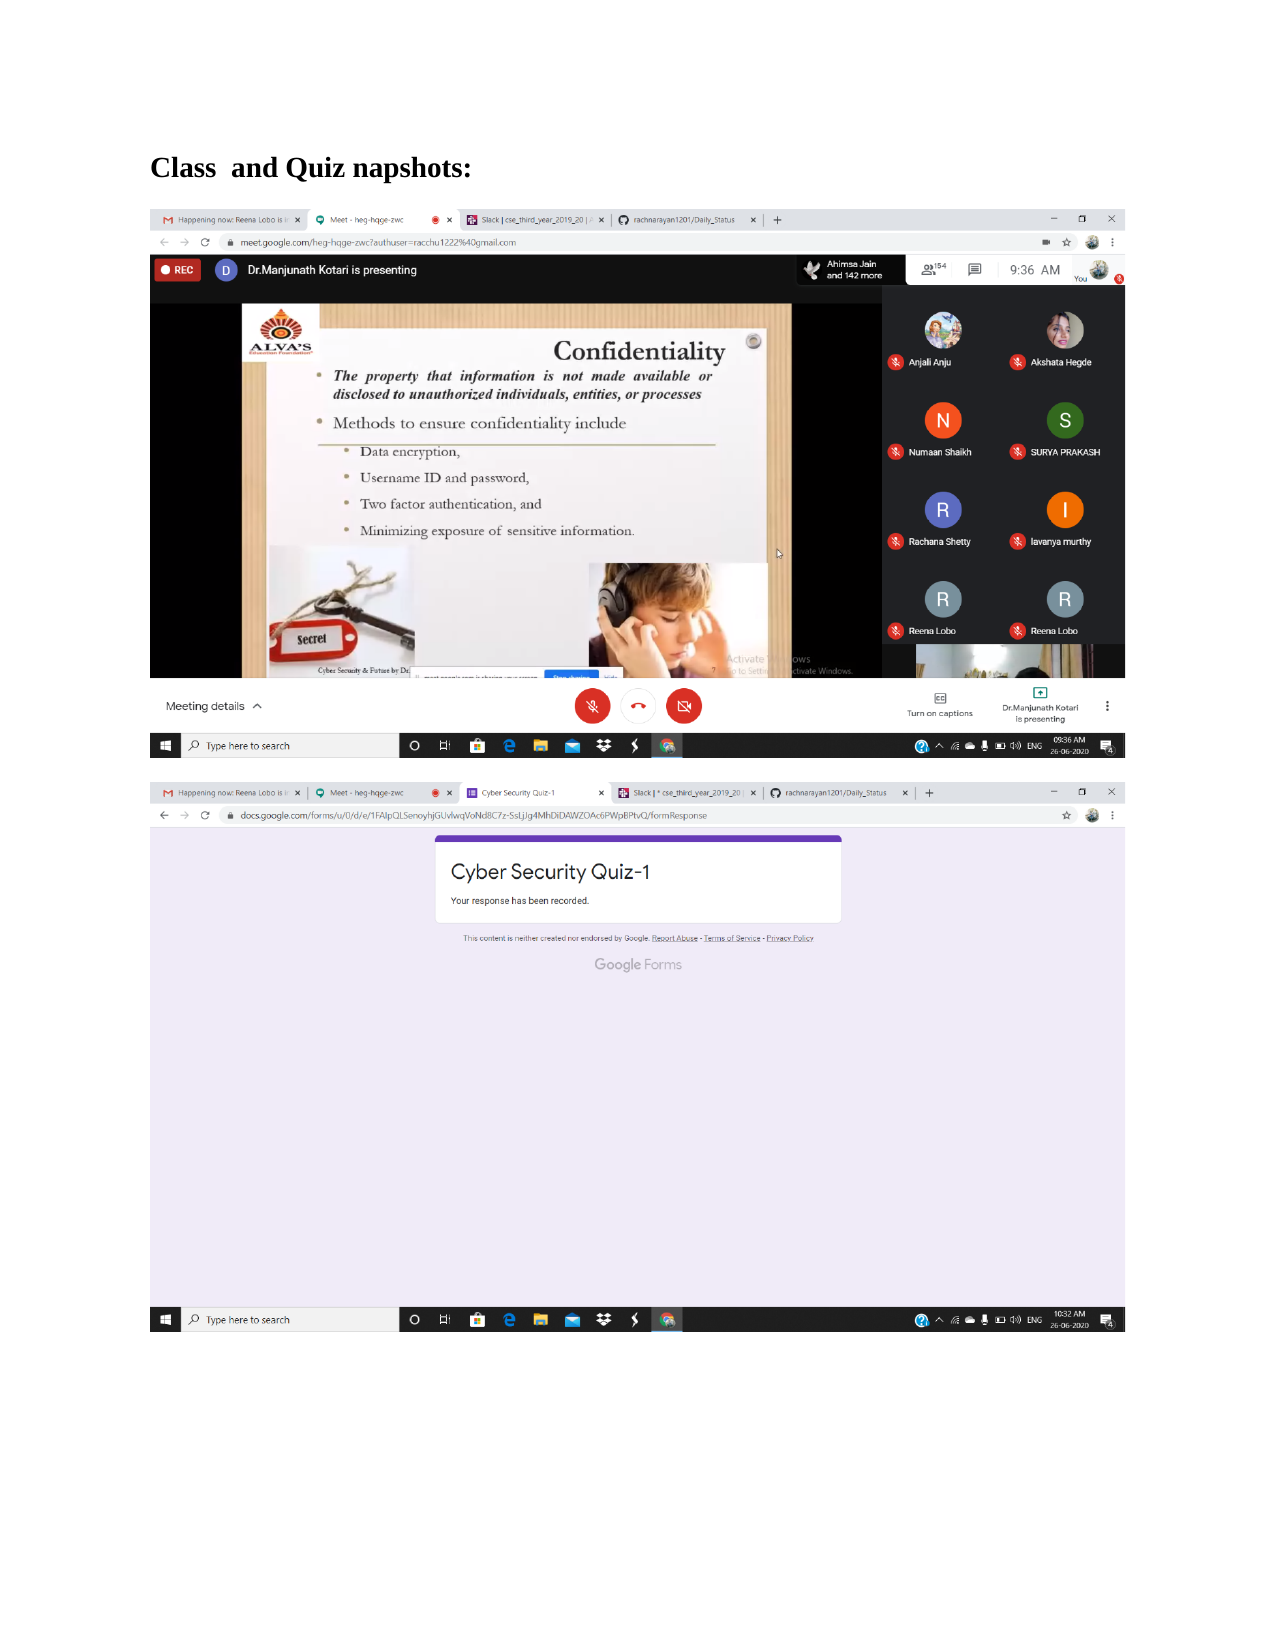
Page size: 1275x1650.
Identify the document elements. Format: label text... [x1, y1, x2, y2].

picture [150, 782, 1125, 1332]
picture [150, 209, 1125, 758]
text Class and Quiz napshots: [150, 150, 1125, 183]
